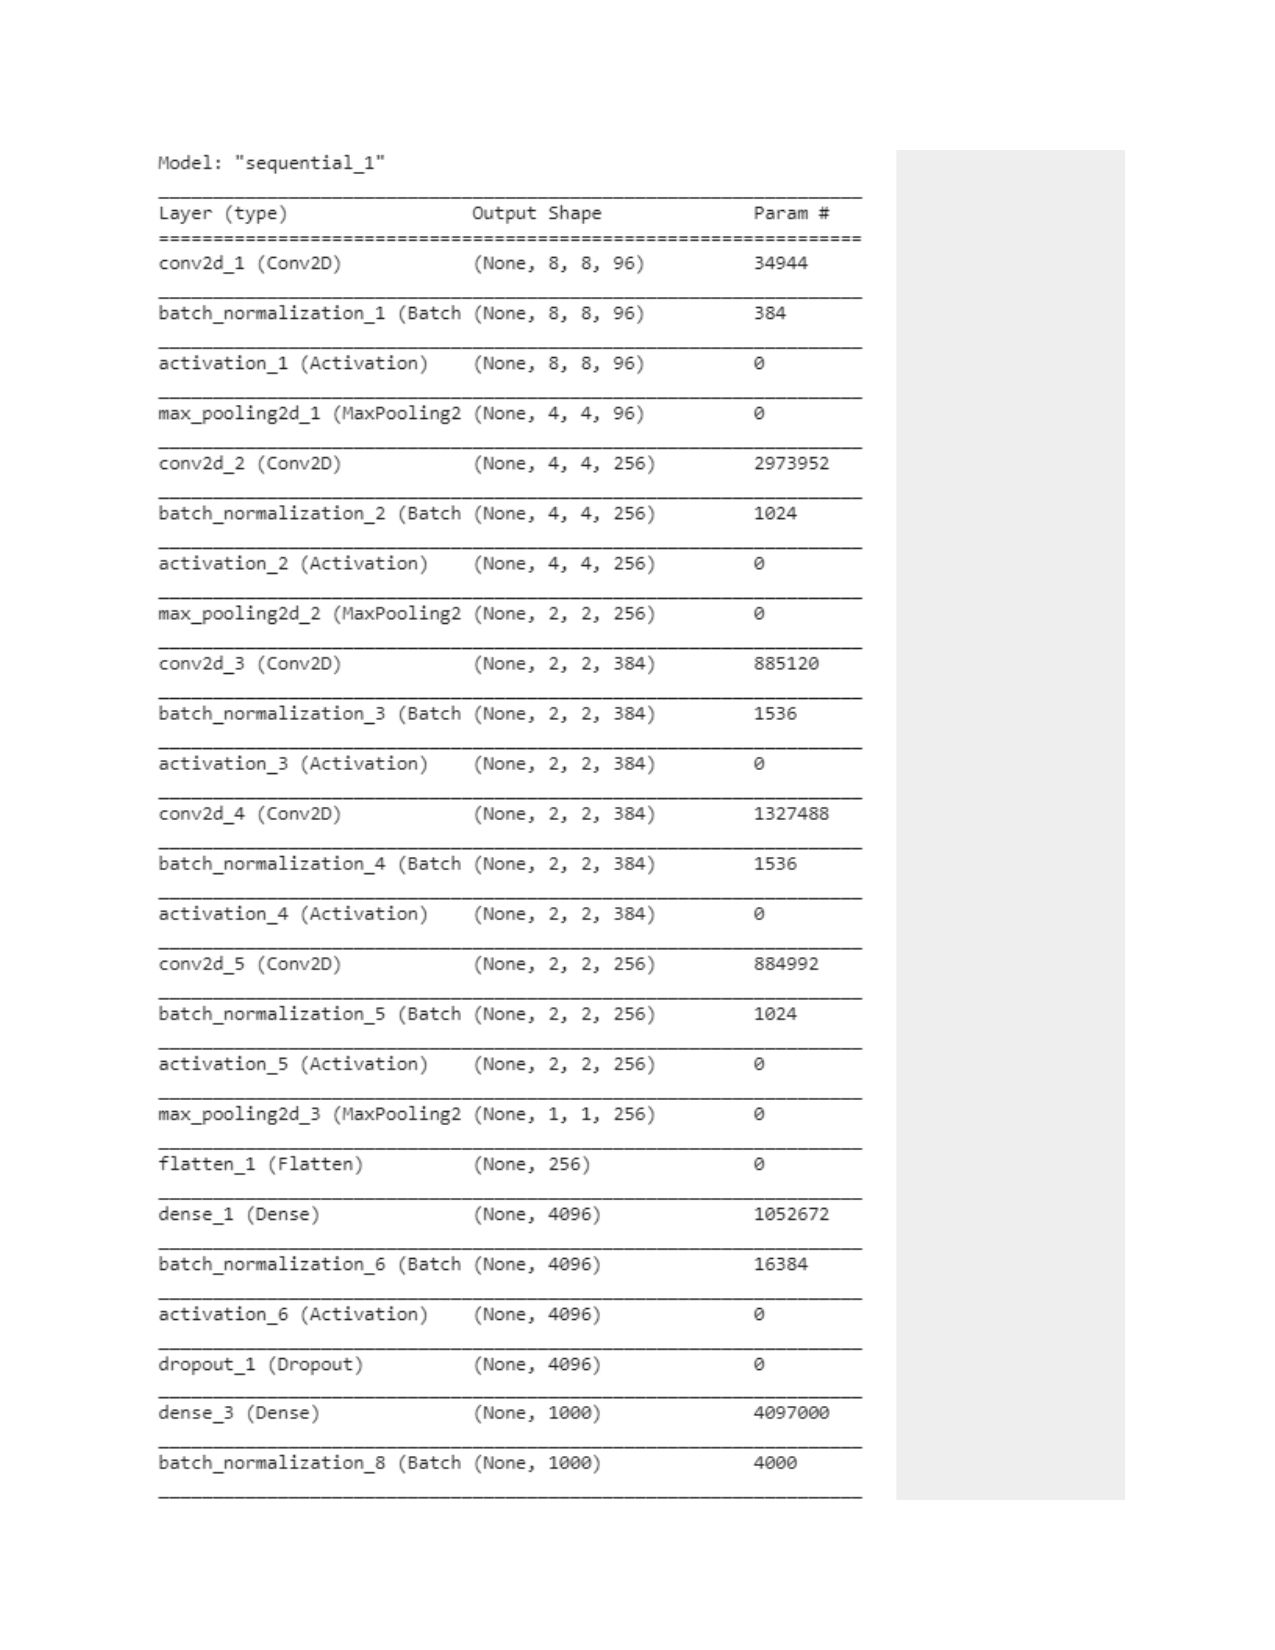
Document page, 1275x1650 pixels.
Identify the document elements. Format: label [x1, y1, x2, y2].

picture [150, 150, 897, 1501]
